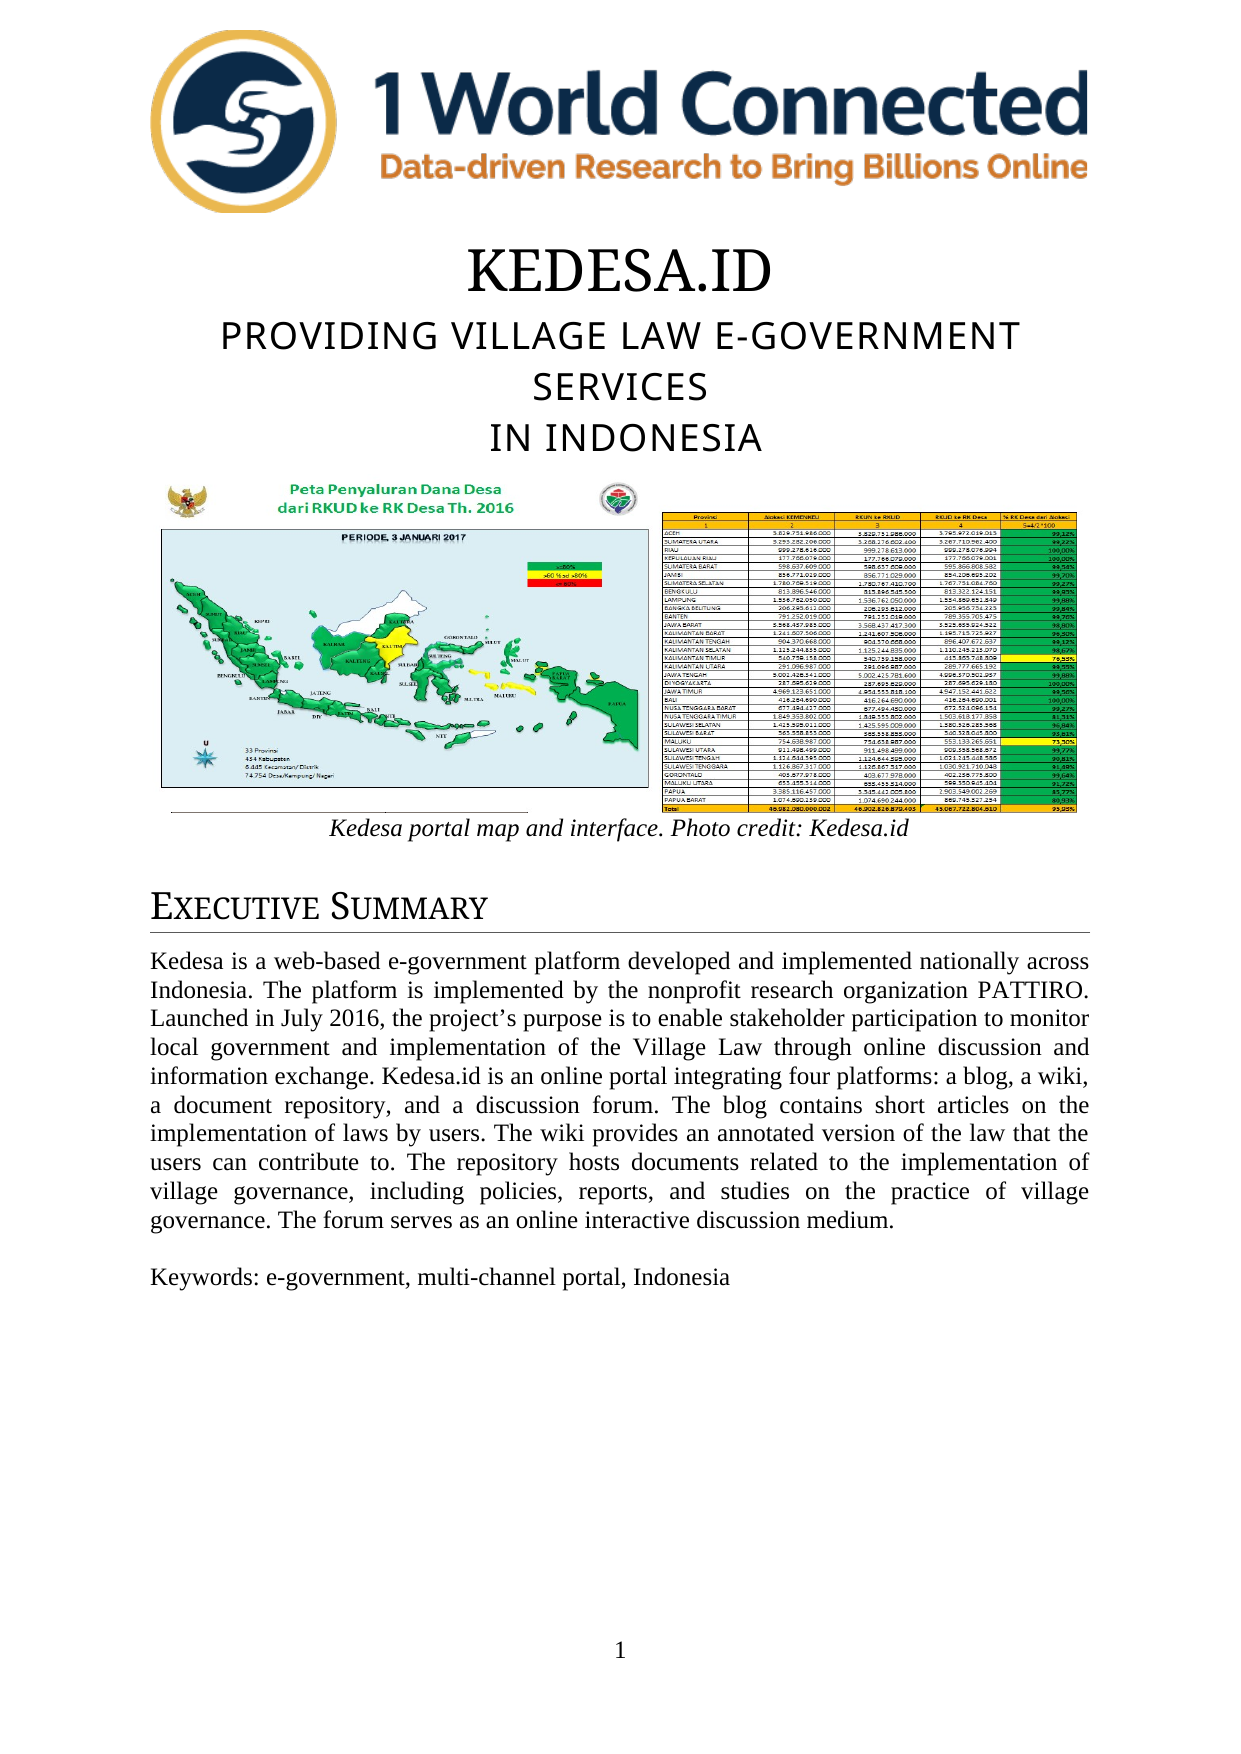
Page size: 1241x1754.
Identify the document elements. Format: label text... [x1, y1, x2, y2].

text Keywords: e-government, multi-channel portal, Indonesia [150, 1262, 1090, 1291]
title KEDESA.ID [150, 150, 1090, 309]
subtitle PROVIDING VILLAGE LAW E-GOVERNMENT SERVICES [150, 309, 1090, 411]
picture [150, 30, 1087, 213]
picture [152, 474, 1088, 813]
subtitle Executive Summary [150, 879, 1090, 932]
subtitle IN INDONESIA [150, 411, 1090, 462]
text Kedesa is a web-based e-government platform developed and implemented nationally across Indonesia. The platform is implemented by the nonprofit research organization PATTIRO. Launched in July 2016, the project’s purpose is to enable stakeholder participation to monitor local government and implementation of the Village Law through online discussion and information exchange. Kedesa.id is an online portal integrating four platforms: a blog, a wiki, a document repository, and a discussion forum. The blog contains short articles on the implementation of laws by users. The wiki provides an annotated version of the law that the users can contribute to. The repository hosts documents related to the implementation of village governance, including policies, reports, and studies on the practice of village governance. The forum serves as an online interactive discussion medium. [150, 946, 1090, 1233]
